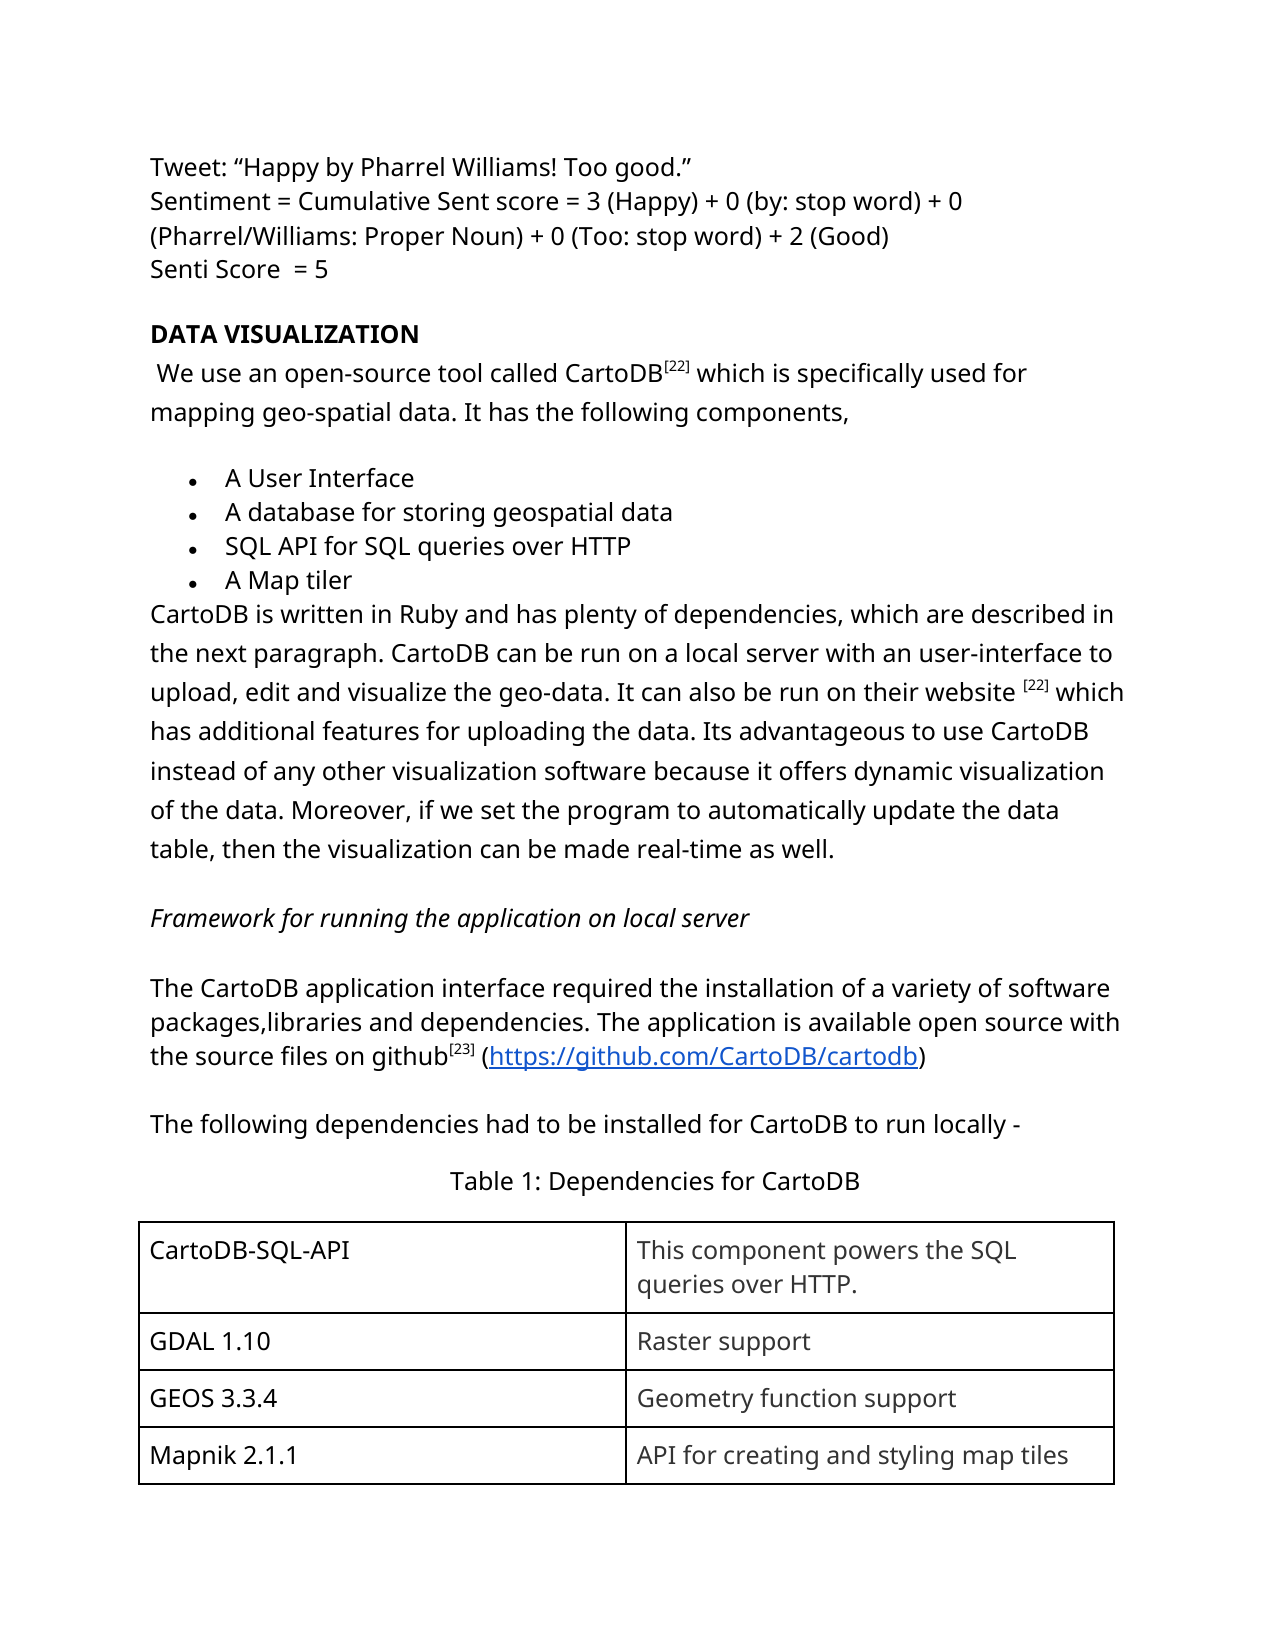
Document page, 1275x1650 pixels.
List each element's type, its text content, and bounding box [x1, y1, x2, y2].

text Tweet: “Happy by Pharrel Williams! Too good.” [150, 150, 1125, 184]
text Framework for running the application on local server [150, 901, 1125, 935]
text The CartoDB application interface required the installation of a variety of software packages,libraries and dependencies. The application is available open source with the source files on github[23] (https://github.com/CartoDB/cartodb) The following dependencies had to be installed for CartoDB to run locally - [150, 970, 1125, 1141]
table_cell GEOS 3.3.4 [140, 1371, 625, 1426]
table_header This component powers the SQL queries over HTTP. [627, 1223, 1113, 1312]
text Sentiment = Cumulative Sent score = 3 (Happy) + 0 (by: stop word) + 0 (Pharrel/Williams: Proper Noun) + 0 (Too: stop word) + 2 (Good) [150, 184, 1125, 252]
text We use an open-source tool called CartoDB[22] which is specifically used for mapping geo-spatial data. It has the following components, [150, 356, 1125, 429]
text Table 1: Dependencies for CartoDB [131, 1163, 1125, 1198]
text Senti Score = 5 [150, 252, 1125, 286]
table_cell API for creating and styling map tiles [627, 1428, 1113, 1482]
table_cell Mapnik 2.1.1 [140, 1428, 625, 1482]
table_cell Raster support [627, 1314, 1113, 1368]
table_cell Geometry function support [627, 1371, 1113, 1426]
list A User Interface [188, 460, 1125, 494]
table_cell GDAL 1.10 [140, 1314, 625, 1368]
text CartoDB is written in Ruby and has plenty of dependencies, which are described in the next paragraph. CartoDB can be run on a local server with an user-interface to upload, edit and visualize the geo-data. It can also be run on their website [22] which has additional features for uploading the data. Its advantageous to use CartoDB instead of any other visualization software because it offers dynamic visualization of the data. Moreover, if we set the program to automatically update the data table, then the visualization can be made real-time as well. [150, 597, 1125, 866]
text DATA VISUALIZATION [150, 316, 1125, 351]
list SQL API for SQL queries over HTTP [188, 528, 1125, 562]
list A database for storing geospatial data [188, 494, 1125, 528]
table_header CartoDB-SQL-API [140, 1223, 625, 1312]
list A Map tiler [188, 562, 1125, 597]
